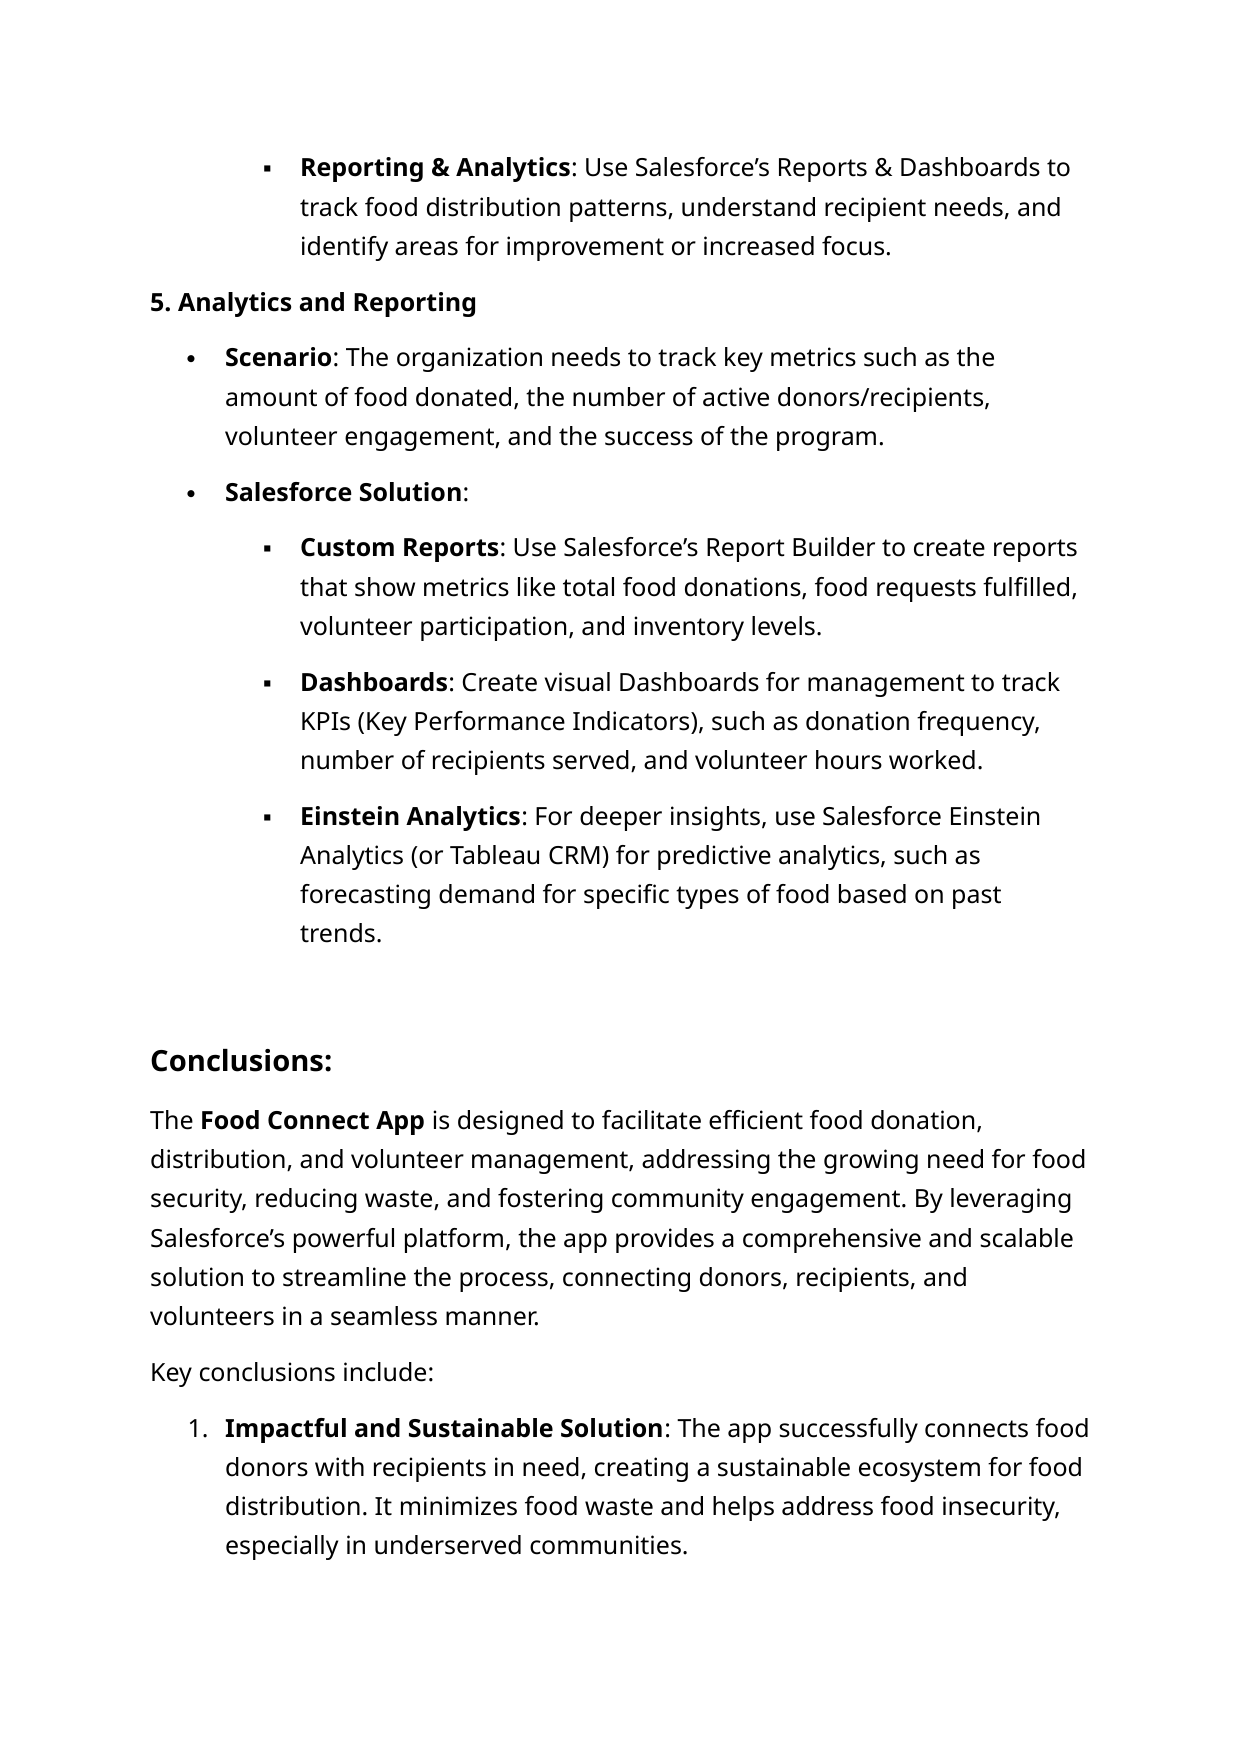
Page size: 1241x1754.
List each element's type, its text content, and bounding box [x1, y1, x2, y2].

text The Food Connect App is designed to facilitate efficient food donation, distribution, and volunteer management, addressing the growing need for food security, reducing waste, and fostering community engagement. By leveraging Salesforce’s powerful platform, the app provides a comprehensive and scalable solution to streamline the process, connecting donors, recipients, and volunteers in a seamless manner. [150, 1103, 1090, 1333]
list Reporting & Analytics: Use Salesforce’s Reports & Dashboards to track food distribution patterns, understand recipient needs, and identify areas for improvement or increased focus. [262, 150, 1090, 262]
text Key conclusions include: [150, 1354, 1090, 1388]
list Dashboards: Create visual Dashboards for management to track KPIs (Key Performance Indicators), such as donation frequency, number of recipients served, and volunteer hours worked. [262, 664, 1090, 777]
list Einstein Analytics: For deeper insights, use Salesforce Einstein Analytics (or Tableau CRM) for predictive analytics, such as forecasting demand for specific types of food based on past trends. [262, 798, 1090, 950]
list Salesforce Solution: [187, 474, 1090, 508]
list Scenario: The organization needs to track key metrics such as the amount of food donated, the number of active donors/recipients, volunteer engagement, and the success of the program. [187, 340, 1090, 452]
text 5. Analytics and Reporting [150, 284, 1090, 318]
text Conclusions: [150, 1041, 1090, 1080]
list Impactful and Sustainable Solution: The app successfully connects food donors with recipients in need, creating a sustainable ecosystem for food distribution. It minimizes food waste and helps address food insecurity, especially in underserved communities. [187, 1410, 1090, 1562]
list Custom Reports: Use Salesforce’s Report Builder to create reports that show metrics like total food donations, food requests fulfilled, volunteer participation, and inventory levels. [262, 530, 1090, 642]
